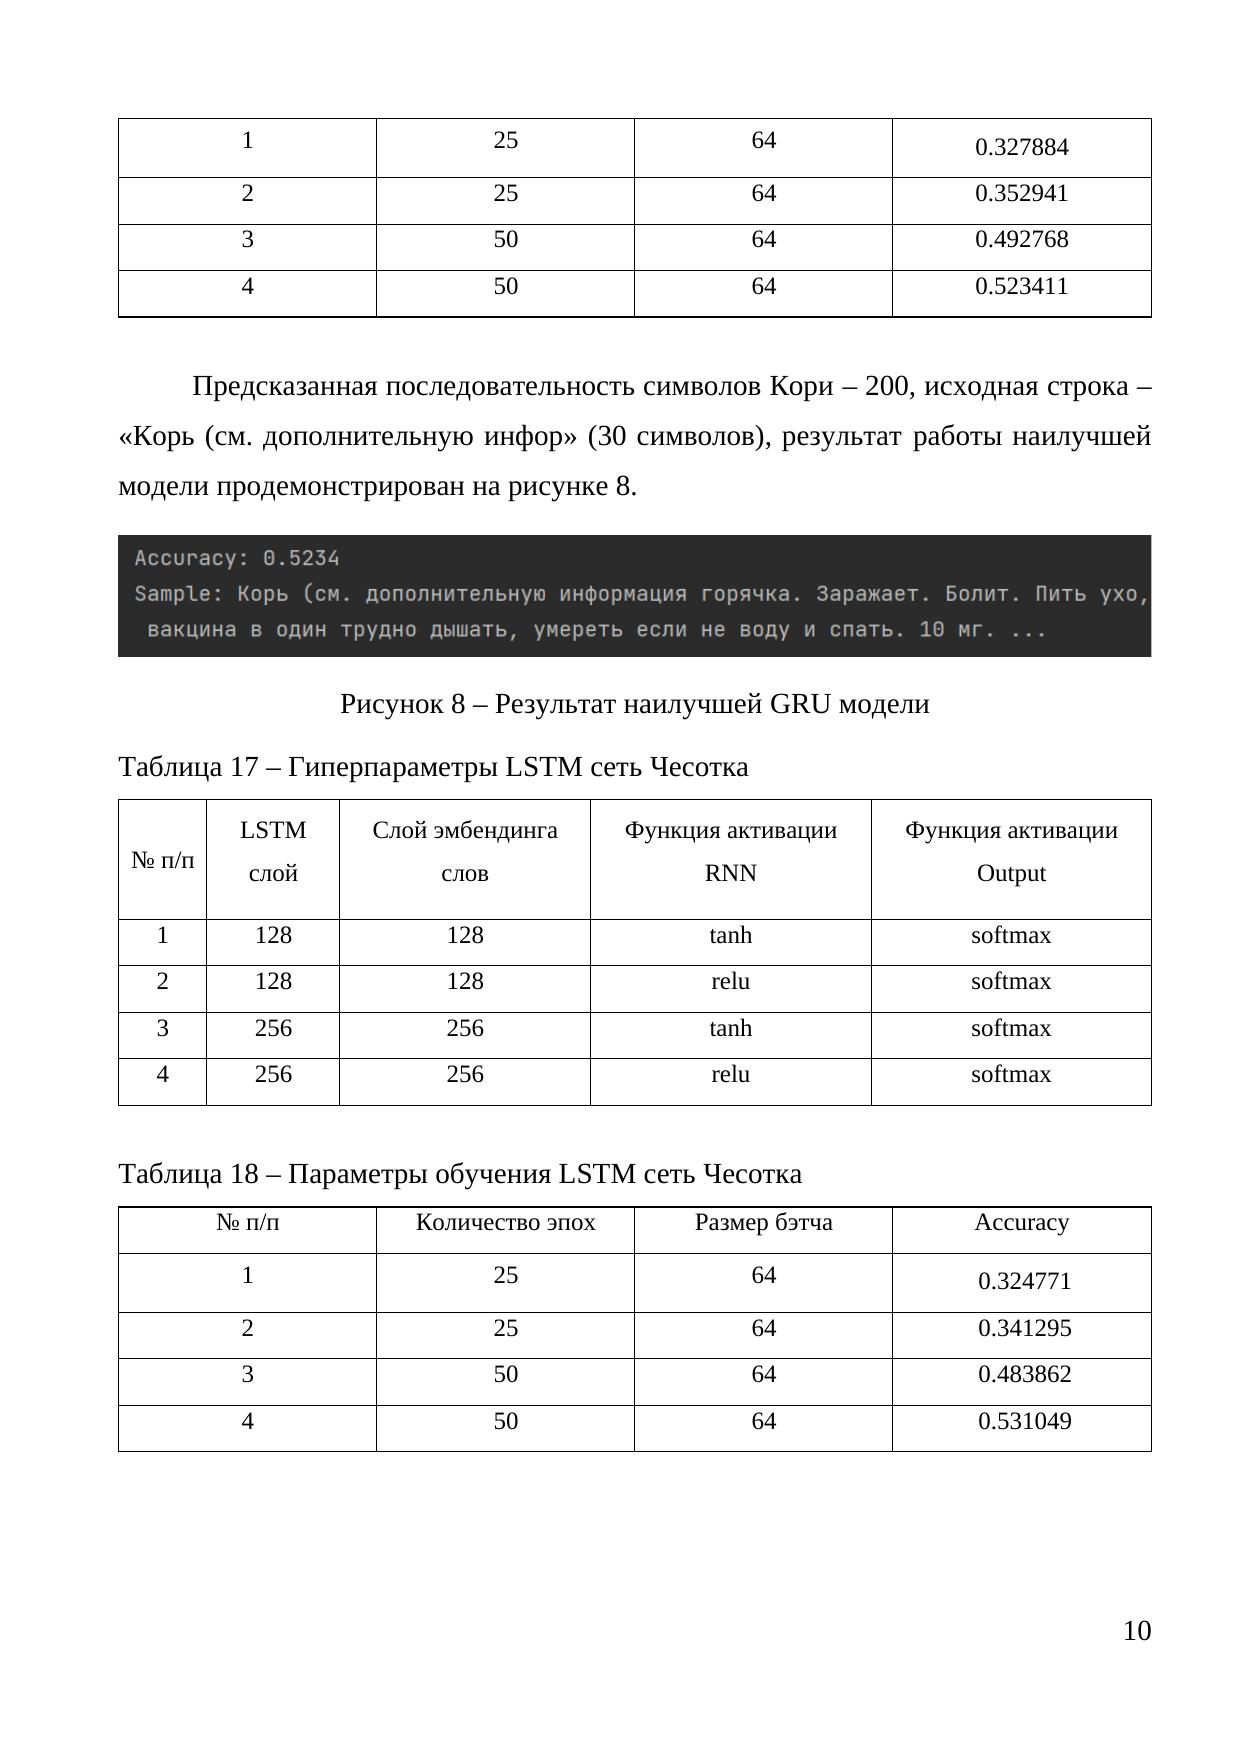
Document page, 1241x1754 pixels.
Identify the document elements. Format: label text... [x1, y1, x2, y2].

table_cell tanh [591, 920, 871, 965]
table_header Функция активации RNN [591, 800, 871, 919]
table_cell 50 [377, 1359, 634, 1405]
table_header Количество эпох [377, 1208, 634, 1253]
table_cell softmax [872, 966, 1151, 1012]
table_cell relu [591, 1059, 871, 1105]
text Таблица 18 – Параметры обучения LSTM сеть Чесотка [118, 1156, 1152, 1189]
table_cell 64 [635, 1359, 892, 1405]
table_cell tanh [591, 1013, 871, 1058]
table_cell 64 [635, 271, 892, 316]
table_cell 0.341295 [893, 1313, 1151, 1358]
table_cell 2 [119, 178, 376, 223]
table_cell softmax [872, 1013, 1151, 1058]
table_cell 0.352941 [893, 178, 1151, 223]
table_cell 3 [119, 1359, 376, 1405]
table_header Accuracy [893, 1208, 1151, 1253]
table_cell 4 [119, 1406, 376, 1451]
table_cell 256 [207, 1059, 339, 1105]
table_header № п/п [119, 1208, 376, 1253]
table_cell 64 [635, 119, 892, 177]
table_cell 50 [377, 1406, 634, 1451]
table_cell 64 [635, 1406, 892, 1451]
table_cell 64 [635, 178, 892, 223]
table_header № п/п [119, 800, 206, 919]
table_cell 128 [340, 966, 590, 1012]
text Таблица 17 – Гиперпараметры LSTM сеть Чесотка [118, 749, 1152, 782]
table_cell softmax [872, 920, 1151, 965]
table_cell softmax [872, 1059, 1151, 1105]
table_cell 2 [119, 966, 206, 1012]
table_cell 1 [119, 119, 376, 177]
table_cell 4 [119, 271, 376, 316]
table_cell 128 [340, 920, 590, 965]
table_cell 25 [377, 1313, 634, 1358]
table_cell 0.327884 [893, 119, 1151, 177]
table_cell 25 [377, 1254, 634, 1312]
table_cell 256 [207, 1013, 339, 1058]
table_cell 256 [340, 1059, 590, 1105]
table_cell 0.324771 [893, 1254, 1151, 1312]
picture [118, 535, 1152, 657]
table_cell 1 [119, 920, 206, 965]
table_cell 0.531049 [893, 1406, 1151, 1451]
table_cell 128 [207, 920, 339, 965]
table_cell 256 [340, 1013, 590, 1058]
table_cell 25 [377, 178, 634, 223]
table_cell 25 [377, 119, 634, 177]
table_header Размер бэтча [635, 1208, 892, 1253]
table_cell 3 [119, 225, 376, 270]
table_header Слой эмбендинга слов [340, 800, 590, 919]
table_cell 128 [207, 966, 339, 1012]
table_cell relu [591, 966, 871, 1012]
table_cell 1 [119, 1254, 376, 1312]
table_cell 64 [635, 1313, 892, 1358]
table_cell 0.492768 [893, 225, 1151, 270]
table_cell 50 [377, 271, 634, 316]
table_cell 2 [119, 1313, 376, 1358]
table_cell 4 [119, 1059, 206, 1105]
table_cell 64 [635, 225, 892, 270]
table_cell 3 [119, 1013, 206, 1058]
table_header Функция активации Output [872, 800, 1151, 919]
table_cell 0.523411 [893, 271, 1151, 316]
text Рисунок 8 – Результат наилучшей GRU модели [118, 686, 1152, 719]
table_cell 0.483862 [893, 1359, 1151, 1405]
table_cell 64 [635, 1254, 892, 1312]
text Предсказанная последовательность символов Кори – 200, исходная строка – «Корь (см. дополнительную инфор» (30 символов), результат работы наилучшей модели продемонстрирован на рисунке 8. [118, 368, 1152, 502]
table_header LSTM слой [207, 800, 339, 919]
table_cell 50 [377, 225, 634, 270]
